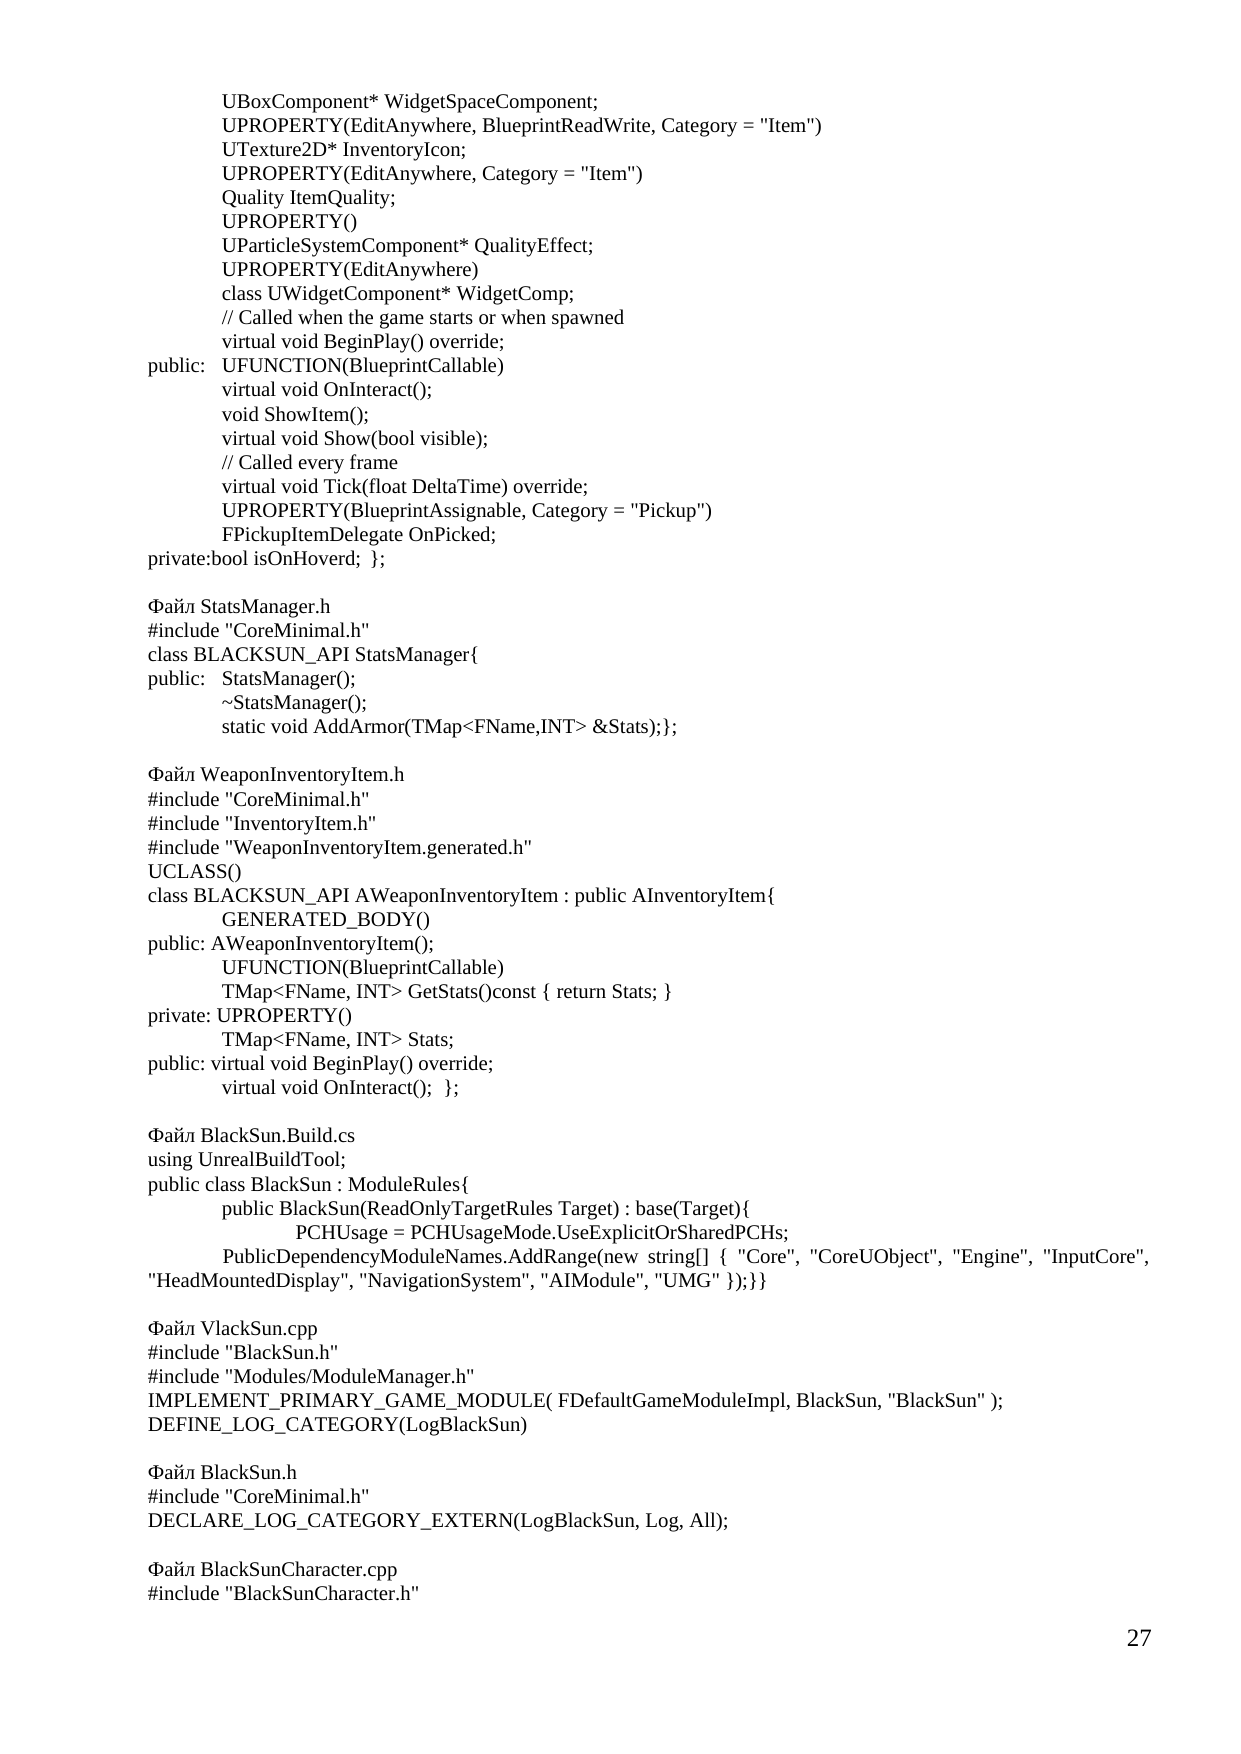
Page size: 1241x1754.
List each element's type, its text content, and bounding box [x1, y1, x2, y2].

text TMap<FName, INT> GetStats()const { return Stats; } [148, 979, 1152, 1003]
text Quality ItemQuality; [148, 185, 1152, 209]
text #include "InventoryItem.h" [148, 811, 1152, 834]
text void ShowItem(); [148, 401, 1152, 426]
text // Called every frame [148, 449, 1152, 474]
text #include "CoreMinimal.h" [148, 786, 1152, 811]
text virtual void Tick(float DeltaTime) override; [148, 474, 1152, 498]
text IMPLEMENT_PRIMARY_GAME_MODULE( FDefaultGameModuleImpl, BlackSun, "BlackSun" ); [148, 1388, 1152, 1412]
text virtual void Show(bool visible); [148, 426, 1152, 449]
text public class BlackSun : ModuleRules{ [148, 1171, 1152, 1196]
text #include "WeaponInventoryItem.generated.h" [148, 834, 1152, 859]
text UCLASS() [148, 859, 1152, 883]
text UPROPERTY(EditAnywhere) [148, 257, 1152, 281]
text TMap<FName, INT> Stats; [148, 1027, 1152, 1051]
text class UWidgetComponent* WidgetComp; [148, 281, 1152, 305]
text public: virtual void BeginPlay() override; [148, 1051, 1152, 1075]
text public BlackSun(ReadOnlyTargetRules Target) : base(Target){ [148, 1196, 1152, 1219]
text UPROPERTY(EditAnywhere, BlueprintReadWrite, Category = "Item") [148, 113, 1152, 137]
text Файл BlackSun.h [148, 1460, 1152, 1484]
text PCHUsage = PCHUsageMode.UseExplicitOrSharedPCHs; [148, 1219, 1152, 1244]
text private: UPROPERTY() [148, 1003, 1152, 1027]
text UTexture2D* InventoryIcon; [148, 137, 1152, 161]
text DECLARE_LOG_CATEGORY_EXTERN(LogBlackSun, Log, All); [148, 1508, 1152, 1532]
text Файл BlackSun.Build.cs [148, 1123, 1152, 1147]
text class BLACKSUN_API StatsManager{ [148, 642, 1152, 666]
text Файл WeaponInventoryItem.h [148, 762, 1152, 786]
text Файл BlackSunCharacter.cpp [148, 1556, 1152, 1581]
text #include "CoreMinimal.h" [148, 618, 1152, 642]
text #include "BlackSun.h" [148, 1340, 1152, 1364]
text public: StatsManager(); [148, 666, 1152, 690]
text static void AddArmor(TMap<FName,INT> &Stats);}; [148, 714, 1152, 738]
text #include "BlackSunCharacter.h" [148, 1581, 1152, 1604]
text UPROPERTY() [148, 209, 1152, 233]
text Файл StatsManager.h [148, 594, 1152, 618]
text UBoxComponent* WidgetSpaceComponent; [148, 89, 1152, 113]
text UFUNCTION(BlueprintCallable) [148, 955, 1152, 979]
text FPickupItemDelegate OnPicked; [148, 522, 1152, 546]
text UParticleSystemComponent* QualityEffect; [148, 233, 1152, 257]
text using UnrealBuildTool; [148, 1147, 1152, 1171]
text DEFINE_LOG_CATEGORY(LogBlackSun) [148, 1412, 1152, 1436]
text public: UFUNCTION(BlueprintCallable) [148, 353, 1152, 377]
text private:bool isOnHoverd; }; [148, 546, 1152, 570]
text // Called when the game starts or when spawned [148, 305, 1152, 329]
text UPROPERTY(BlueprintAssignable, Category = "Pickup") [148, 498, 1152, 522]
text ~StatsManager(); [148, 690, 1152, 714]
text #include "Modules/ModuleManager.h" [148, 1364, 1152, 1388]
text public: AWeaponInventoryItem(); [148, 931, 1152, 955]
text UPROPERTY(EditAnywhere, Category = "Item") [148, 161, 1152, 185]
text PublicDependencyModuleNames.AddRange(new string[] { "Core", "CoreUObject", "Engine", "InputCore", "HeadMountedDisplay", "NavigationSystem", "AIModule", "UMG" });}} [148, 1244, 1152, 1292]
text Файл VlackSun.cpp [148, 1316, 1152, 1340]
text virtual void OnInteract(); }; [148, 1075, 1152, 1099]
text #include "CoreMinimal.h" [148, 1484, 1152, 1508]
text class BLACKSUN_API AWeaponInventoryItem : public AInventoryItem{ [148, 883, 1152, 907]
text virtual void BeginPlay() override; [148, 329, 1152, 353]
text GENERATED_BODY() [148, 907, 1152, 931]
text virtual void OnInteract(); [148, 377, 1152, 401]
